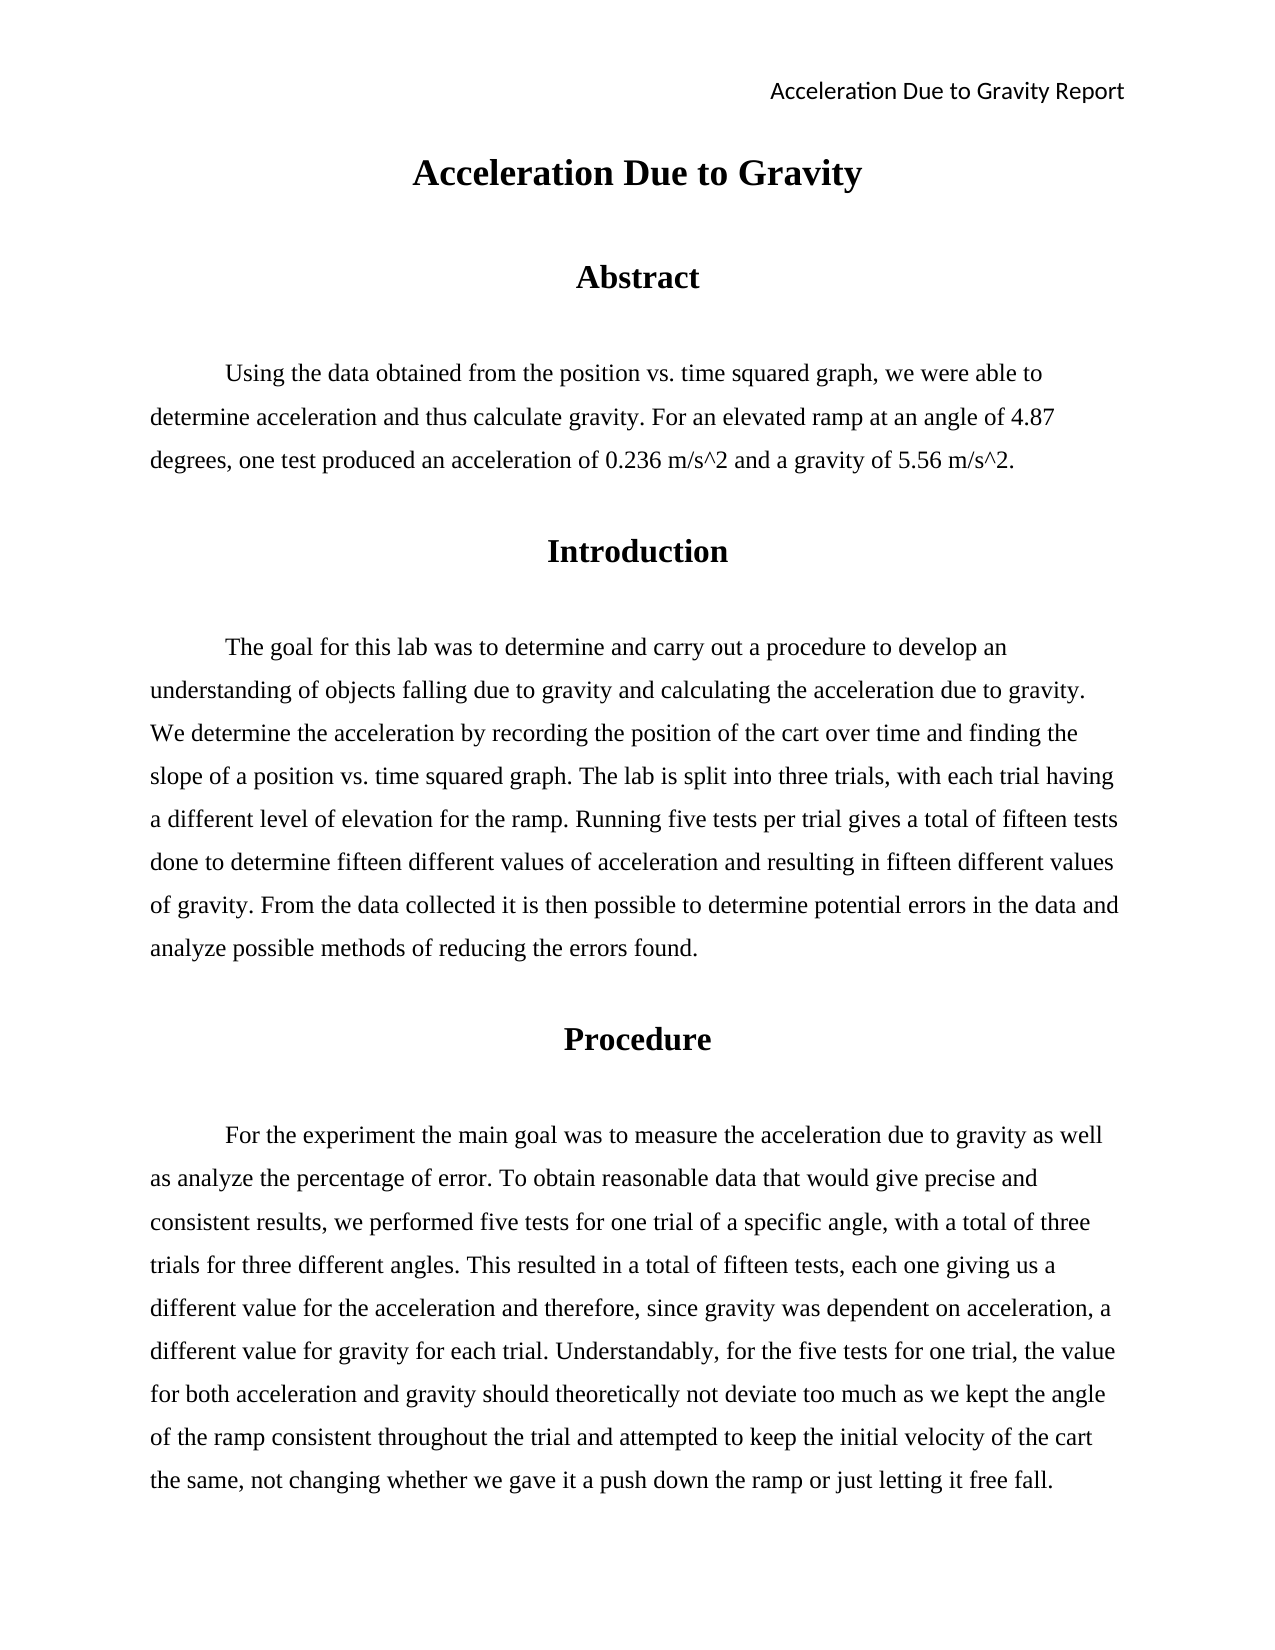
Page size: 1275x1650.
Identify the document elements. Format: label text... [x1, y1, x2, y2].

text Acceleration Due to Gravity [150, 150, 1125, 193]
text Procedure [150, 1020, 1125, 1058]
text For the experiment the main goal was to measure the acceleration due to gravity as well as analyze the percentage of error. To obtain reasonable data that would give precise and consistent results, we performed five tests for one trial of a specific angle, with a total of three trials for three different angles. This resulted in a total of fifteen tests, each one giving us a different value for the acceleration and therefore, since gravity was dependent on acceleration, a different value for gravity for each trial. Understandably, for the five tests for one trial, the value for both acceleration and gravity should theoretically not deviate too much as we kept the angle of the ramp consistent throughout the trial and attempted to keep the initial velocity of the cart the same, not changing whether we gave it a push down the ramp or just letting it free fall. [150, 1120, 1125, 1494]
text The goal for this lab was to determine and carry out a procedure to develop an understanding of objects falling due to gravity and calculating the acceleration due to gravity. We determine the acceleration by recording the position of the cart over time and finding the slope of a position vs. time squared graph. The lab is split into three trials, with each trial having a different level of elevation for the ramp. Running five tests per trial gives a total of fifteen tests done to determine fifteen different values of acceleration and resulting in fifteen different values of gravity. From the data collected it is then possible to determine potential errors in the data and analyze possible methods of reducing the errors found. [150, 632, 1125, 962]
text Abstract [150, 258, 1125, 296]
text Using the data obtained from the position vs. time squared graph, we were able to determine acceleration and thus calculate gravity. For an elevated ramp at an angle of 4.87 degrees, one test produced an acceleration of 0.236 m/s^2 and a gravity of 5.56 m/s^2. [150, 358, 1125, 473]
text Introduction [150, 531, 1125, 569]
